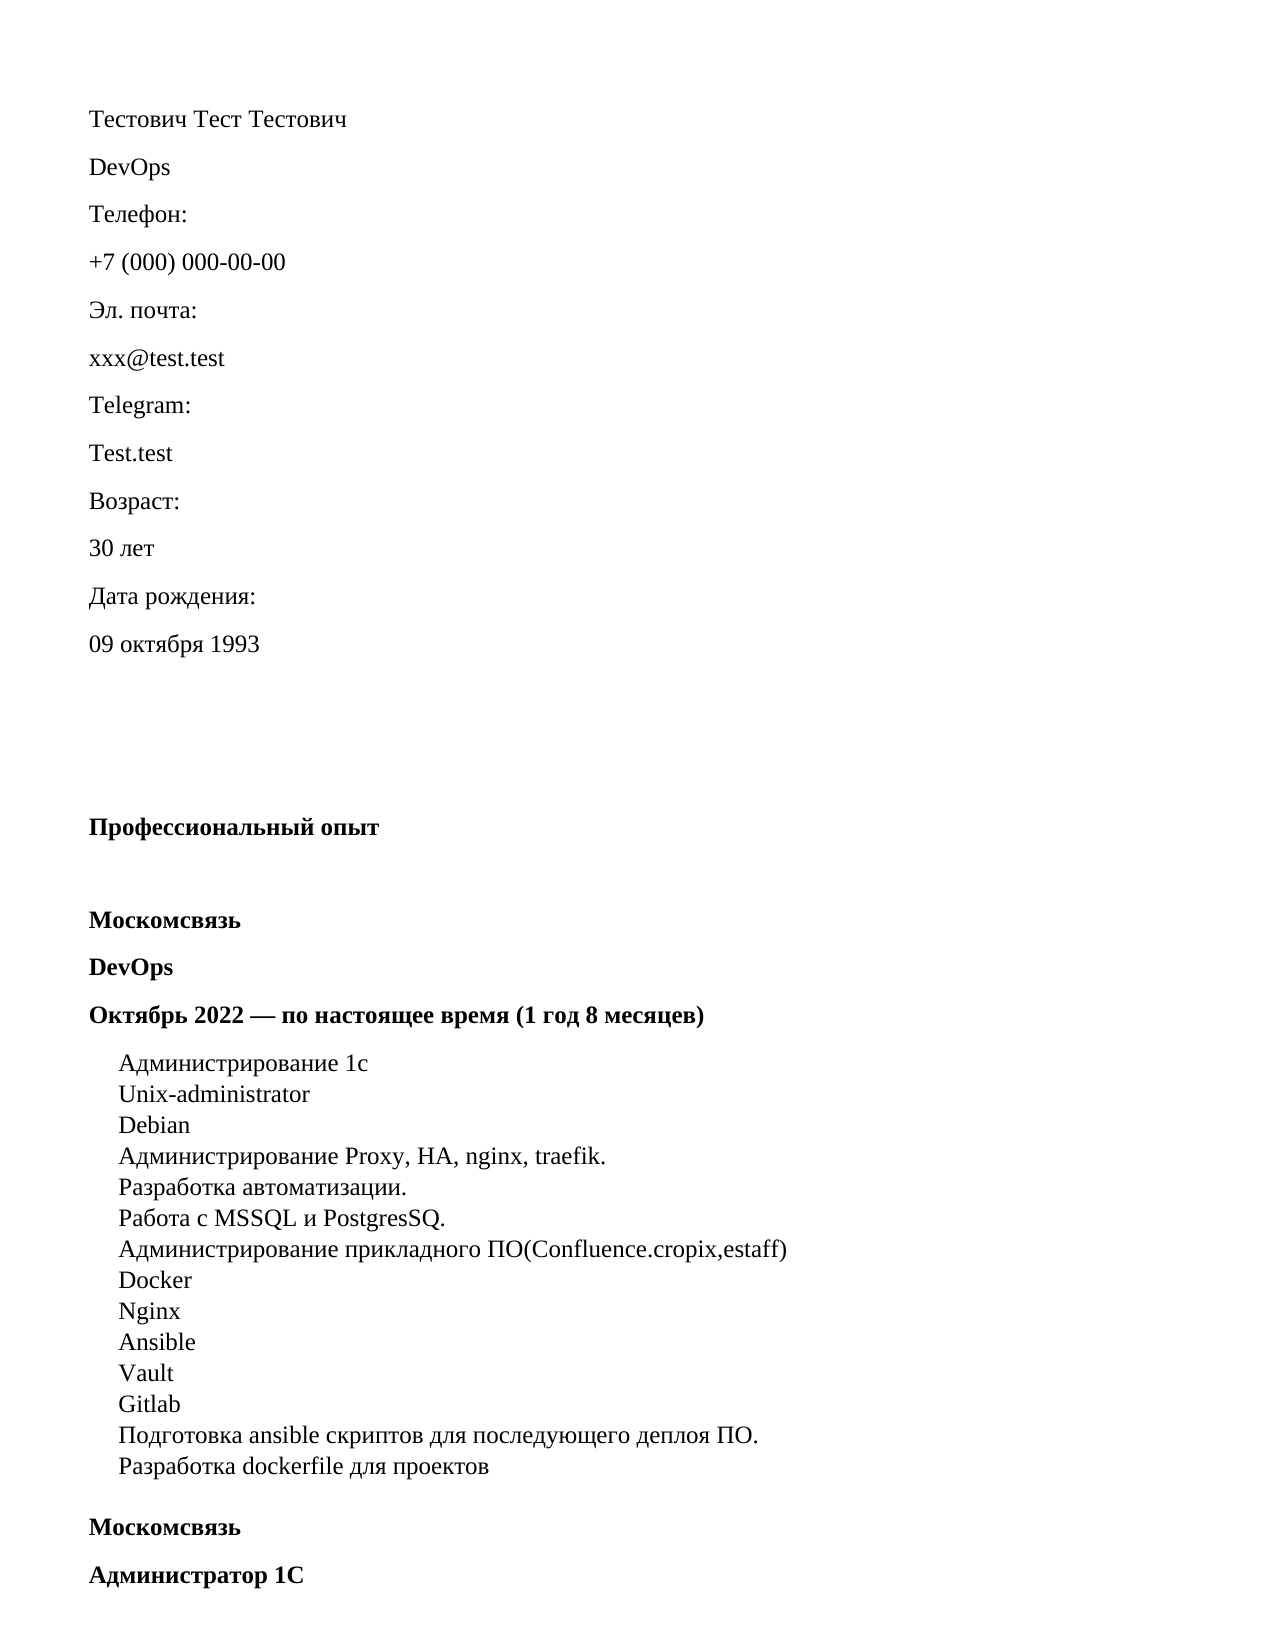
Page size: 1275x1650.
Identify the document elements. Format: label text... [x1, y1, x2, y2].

text Москомсвязь [88, 905, 1186, 933]
text Москомсвязь [88, 1512, 1186, 1541]
text Возраст: [88, 486, 1186, 514]
text Профессиональный опыт [88, 812, 1186, 841]
text 09 октября 1993 [88, 629, 1186, 658]
text +7 (000) 000-00-00 [88, 247, 1186, 276]
text Тестович Тест Тестович [88, 104, 1186, 133]
text Telegram: [88, 390, 1186, 419]
text Телефон: [88, 199, 1186, 228]
text Октябрь 2022 — по настоящее время (1 год 8 месяцев) [88, 1000, 1186, 1029]
text 30 лет [88, 533, 1186, 562]
text Администратор 1С [88, 1560, 1186, 1588]
text xxx@test.test [88, 343, 1186, 371]
text Эл. почта: [88, 295, 1186, 324]
text Администрирование 1с Unix-administrator Debian Администрирование Proxy, HA, nginx, traefik. Разработка автоматизации. Работа c MSSQL и PostgresSQ. Администрирование прикладного ПО(Confluence.cropix,estaff) Docker Nginx Ansible Vault Gitlab Подготовка ansible скриптов для последующего деплоя ПО. Разработка dockerfile для проектов [118, 1048, 1186, 1480]
text Дата рождения: [88, 581, 1186, 610]
text DevOps [88, 952, 1186, 981]
text Test.test [88, 438, 1186, 467]
text DevOps [88, 152, 1186, 181]
